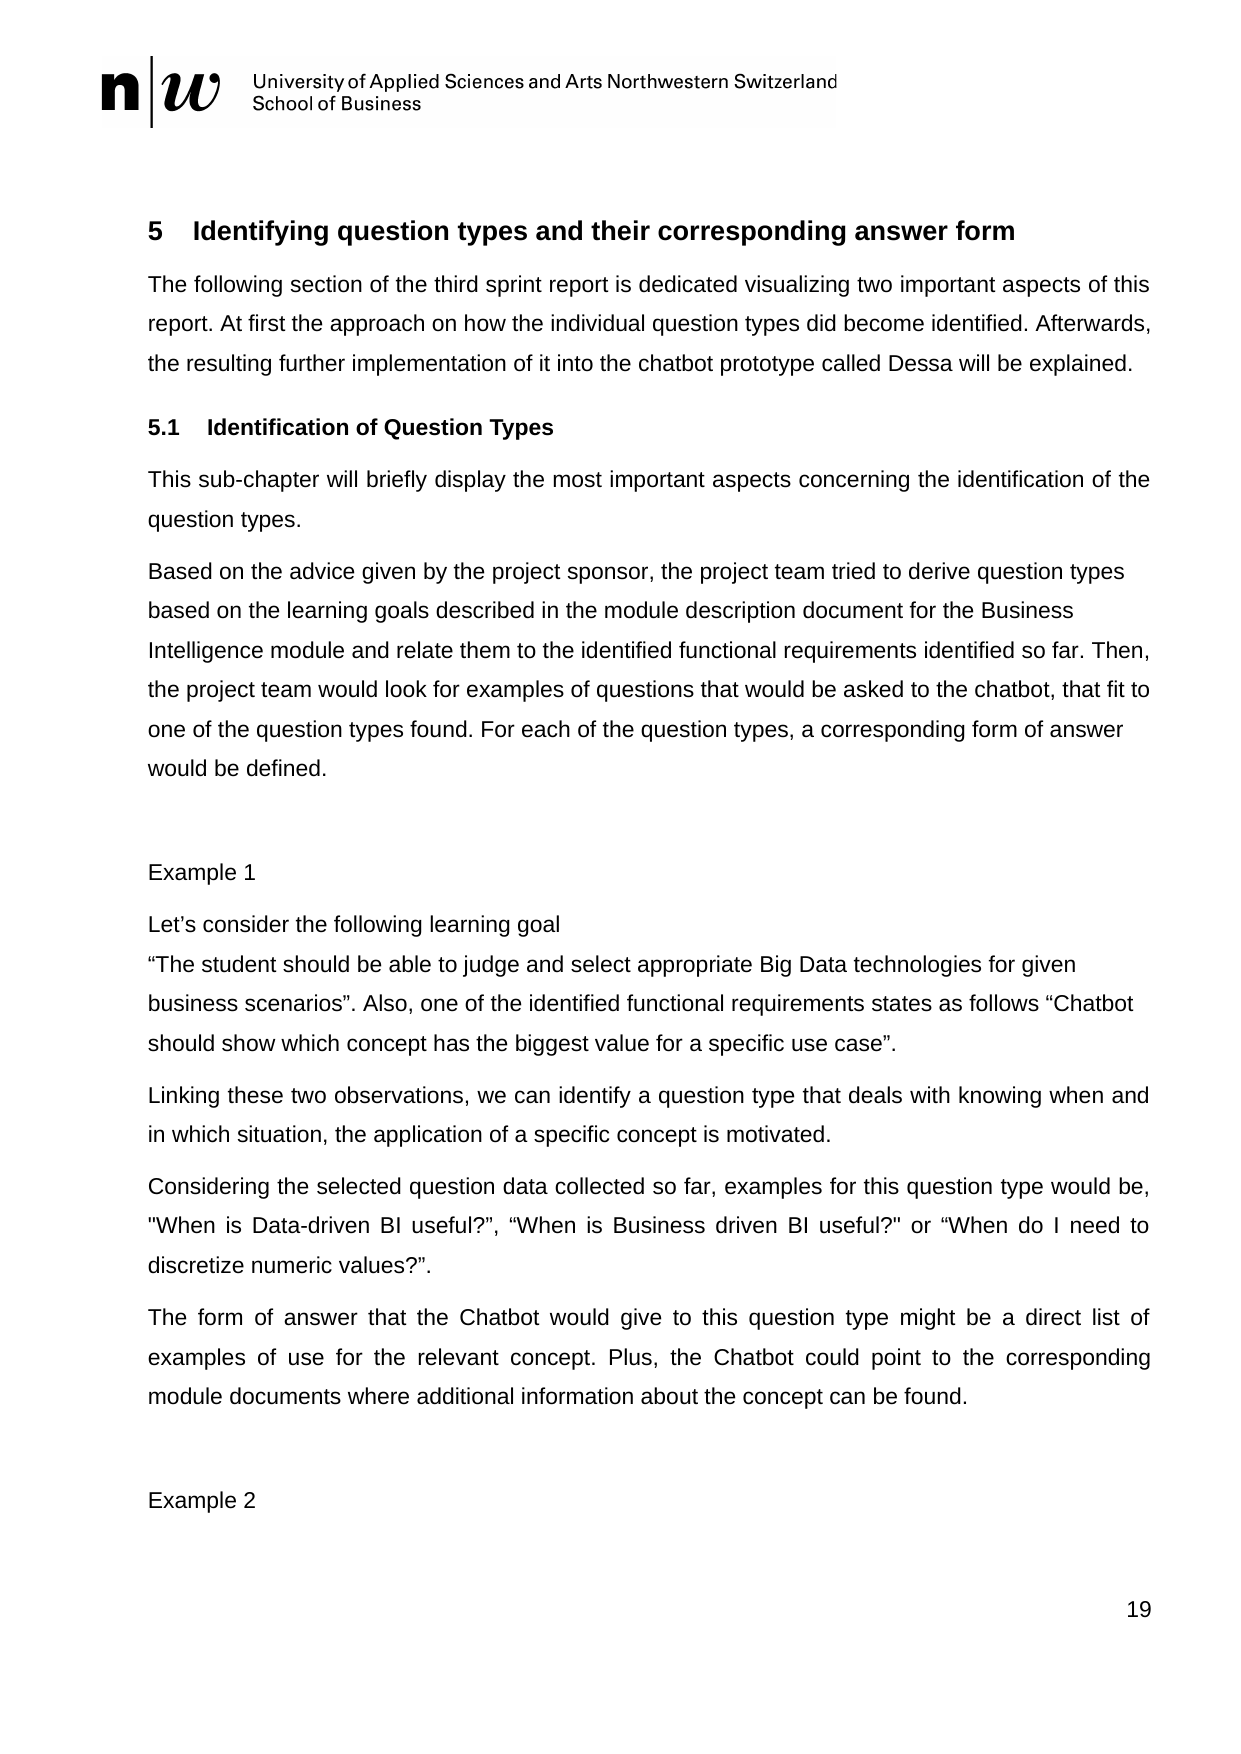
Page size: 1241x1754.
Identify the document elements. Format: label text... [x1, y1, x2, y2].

text Example 1 [148, 859, 1152, 886]
text Let’s consider the following learning goal “The student should be able to judge and select appropriate Big Data technologies for given business scenarios”. Also, one of the identified functional requirements states as follows “Chatbot should show which concept has the biggest value for a specific use case”. [148, 911, 1152, 1056]
subtitle Identification of Question Types [148, 414, 1152, 441]
text Based on the advice given by the project sponsor, the project team tried to derive question types based on the learning goals described in the module description document for the Business Intelligence module and relate them to the identified functional requirements identified so far. Then, the project team would look for examples of questions that would be asked to the chatbot, that fit to one of the question types found. For each of the question types, a corresponding form of answer would be defined. [148, 558, 1152, 782]
text The following section of the third sprint report is dedicated visualizing two important aspects of this report. At first the approach on how the individual question types did become identified. Afterwards, the resulting further implementation of it into the chatbot prototype called Dessa will be explained. [148, 271, 1152, 376]
subtitle Identifying question types and their corresponding answer form [148, 215, 1152, 246]
text Considering the selected question data collected so far, examples for this question type would be, "When is Data-driven BI useful?”, “When is Business driven BI useful?" or “When do I need to discretize numeric values?”. [148, 1173, 1152, 1278]
text Example 2 [148, 1487, 1152, 1513]
text Linking these two observations, we can identify a question type that deals with knowing when and in which situation, the application of a specific concept is motivated. [148, 1082, 1152, 1147]
text This sub-chapter will briefly display the most important aspects concerning the identification of the question types. [148, 466, 1152, 532]
text The form of answer that the Chatbot would give to this question type might be a direct list of examples of use for the relevant concept. Plus, the Chatbot could point to the corresponding module documents where additional information about the concept can be found. [148, 1304, 1152, 1409]
